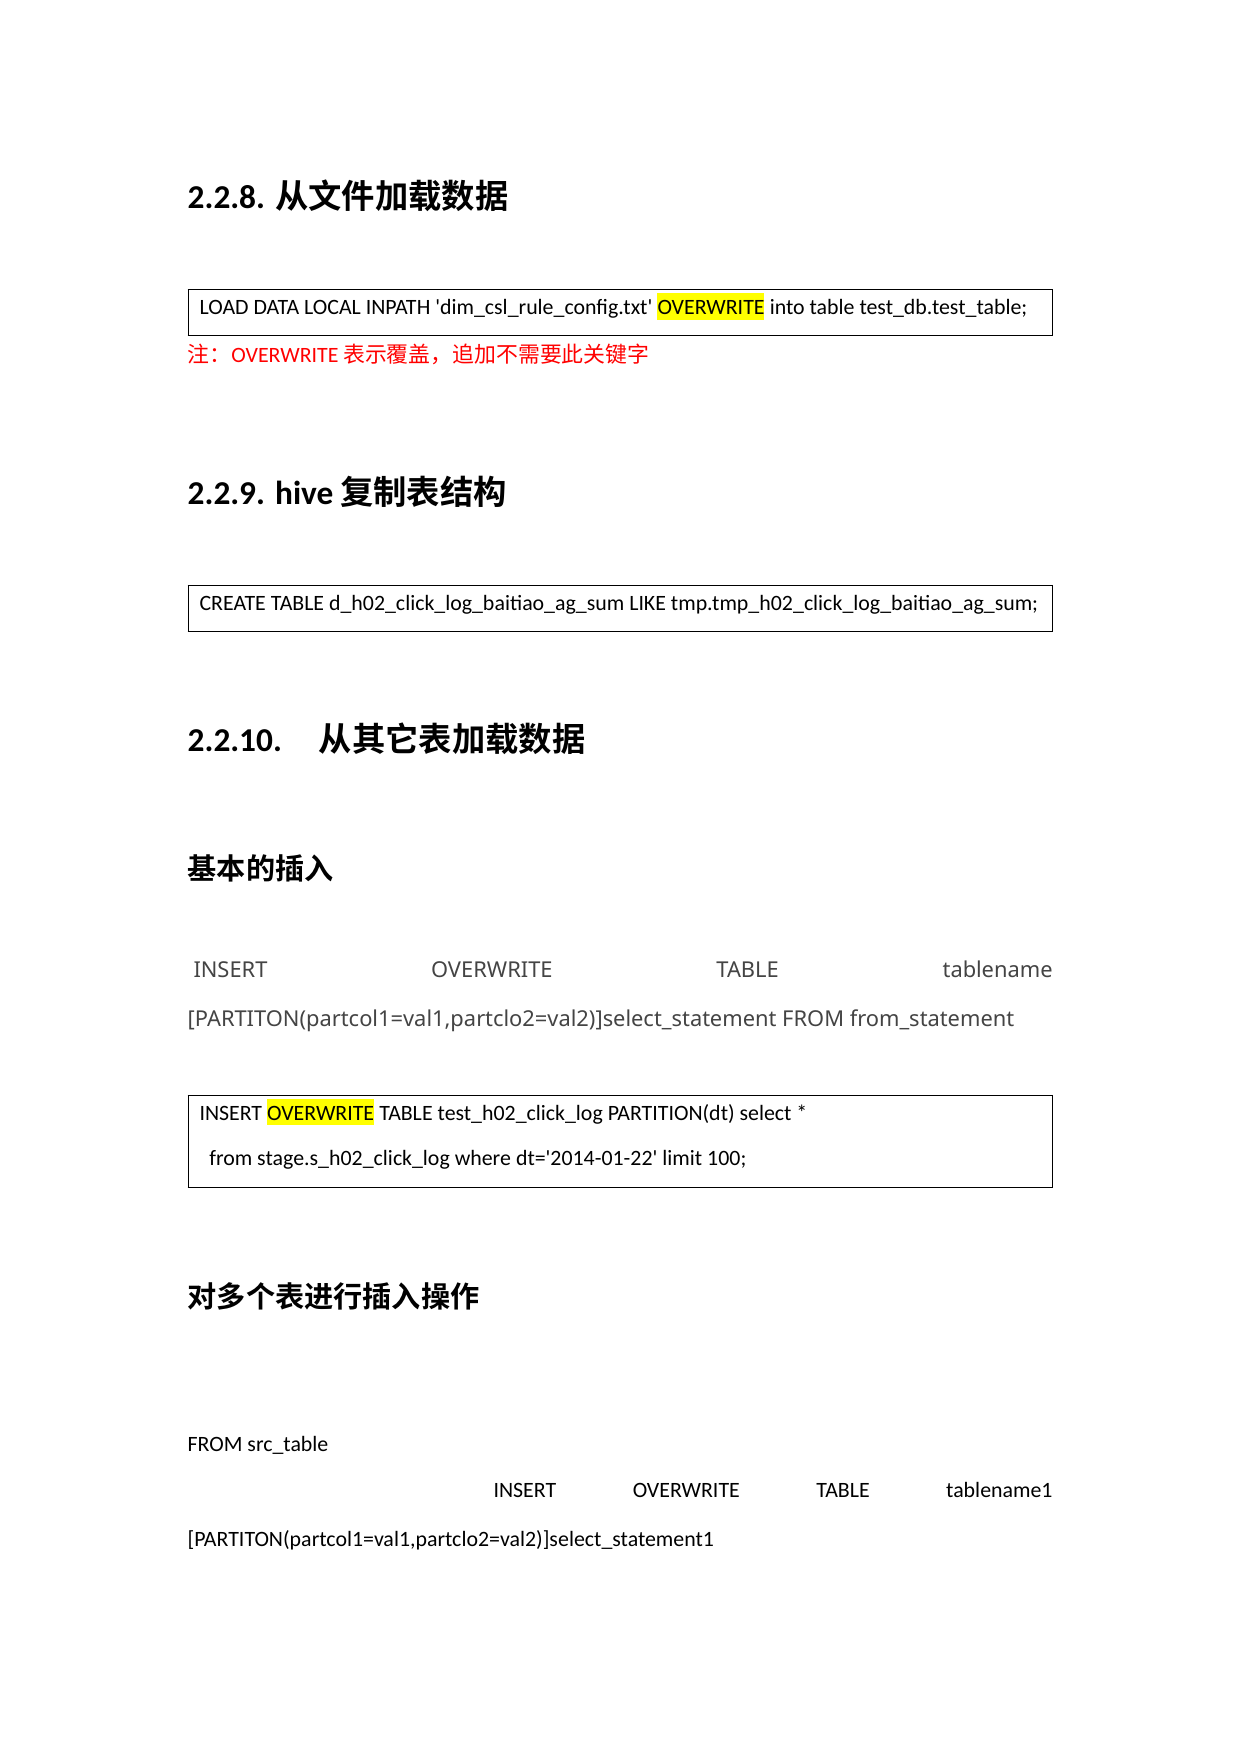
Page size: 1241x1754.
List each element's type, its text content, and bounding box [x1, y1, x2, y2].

text INSERT OVERWRITE TABLE tablename1 [PARTITON(partcol1=val1,partclo2=val2)]select_statement1 [187, 1473, 1053, 1554]
subtitle 从文件加载数据 [187, 162, 1053, 227]
subtitle 基本的插入 [187, 834, 1053, 899]
table_header INSERT OVERWRITE TABLE test_h02_click_log PARTITION(dt) select * from stage.s_h02_click_log where dt='2014-01-22' limit 100; [189, 1096, 1052, 1187]
subtitle 对多个表进行插入操作 [187, 1263, 1053, 1328]
text FROM src_table [187, 1427, 1053, 1460]
subtitle 从其它表加载数据 [187, 705, 1053, 770]
text INSERT OVERWRITE TABLE tablename [PARTITON(partcol1=val1,partclo2=val2)]select_statement FROM from_statement [187, 953, 1053, 1034]
text 注：OVERWRITE表示覆盖，追加不需要此关键字 [187, 336, 1053, 369]
table_header LOAD DATA LOCAL INPATH 'dim_csl_rule_config.txt' OVERWRITE into table test_db.test_table; [189, 290, 1052, 335]
subtitle hive复制表结构 [187, 457, 1053, 522]
table_header CREATE TABLE d_h02_click_log_baitiao_ag_sum LIKE tmp.tmp_h02_click_log_baitiao_ag_sum; [189, 586, 1052, 631]
